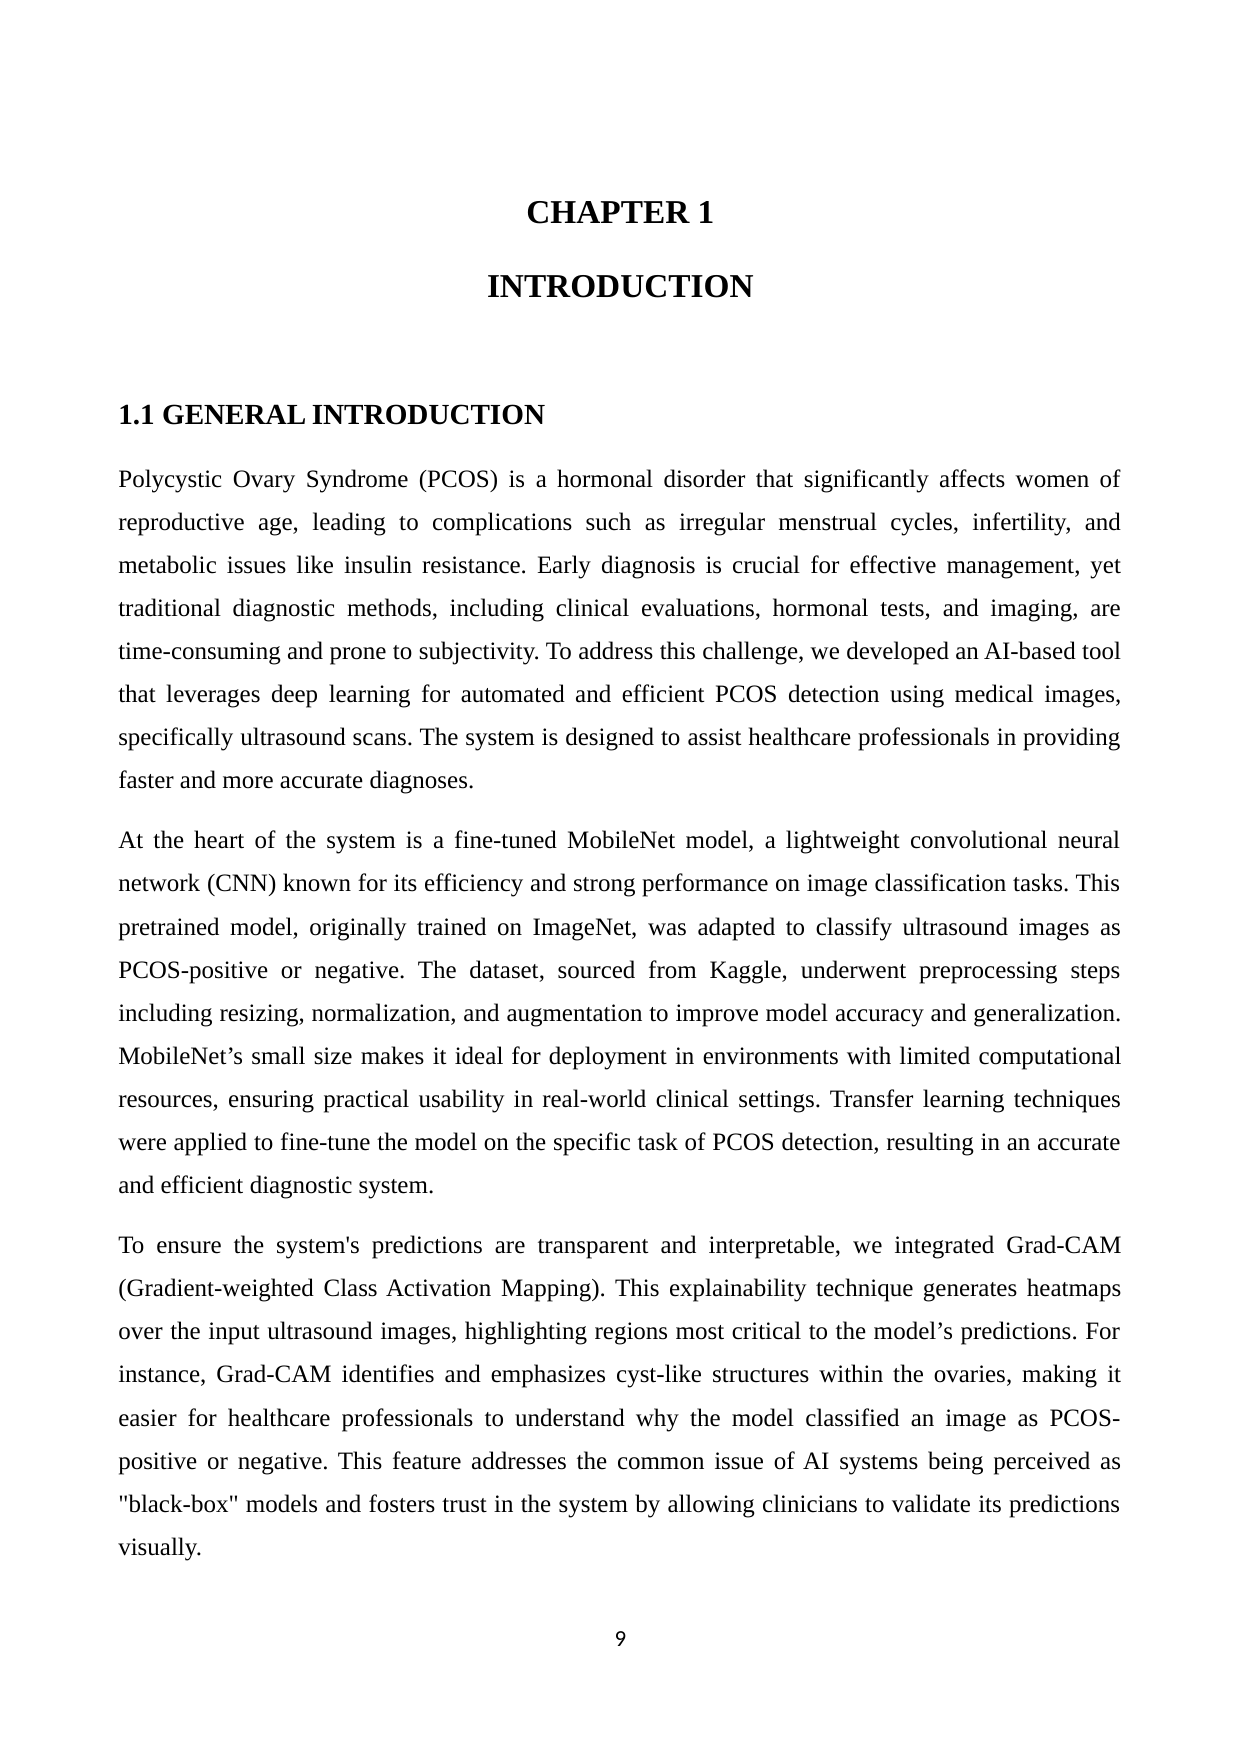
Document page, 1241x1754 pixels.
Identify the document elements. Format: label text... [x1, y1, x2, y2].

text At the heart of the system is a fine-tuned MobileNet model, a lightweight convolutional neural network (CNN) known for its efficiency and strong performance on image classification tasks. This pretrained model, originally trained on ImageNet, was adapted to classify ultrasound images as PCOS-positive or negative. The dataset, sourced from Kaggle, underwent preprocessing steps including resizing, normalization, and augmentation to improve model accuracy and generalization. MobileNet’s small size makes it ideal for deployment in environments with limited computational resources, ensuring practical usability in real-world clinical settings. Transfer learning techniques were applied to fine-tune the model on the specific task of PCOS detection, resulting in an accurate and efficient diagnostic system. [118, 825, 1122, 1199]
text CHAPTER 1 [118, 192, 1122, 231]
text Polycystic Ovary Syndrome (PCOS) is a hormonal disorder that significantly affects women of reproductive age, leading to complications such as irregular menstrual cycles, infertility, and metabolic issues like insulin resistance. Early diagnosis is crucial for effective management, yet traditional diagnostic methods, including clinical evaluations, hormonal tests, and imaging, are time-consuming and prone to subjectivity. To address this challenge, we developed an AI-based tool that leverages deep learning for automated and efficient PCOS detection using medical images, specifically ultrasound scans. The system is designed to assist healthcare professionals in providing faster and more accurate diagnoses. [118, 464, 1122, 794]
text To ensure the system's predictions are transparent and interpretable, we integrated Grad-CAM (Gradient-weighted Class Activation Mapping). This explainability technique generates heatmaps over the input ultrasound images, highlighting regions most critical to the model’s predictions. For instance, Grad-CAM identifies and emphasizes cyst-like structures within the ovaries, making it easier for healthcare professionals to understand why the model classified an image as PCOS-positive or negative. This feature addresses the common issue of AI systems being perceived as "black-box" models and fosters trust in the system by allowing clinicians to validate its predictions visually. [118, 1230, 1122, 1561]
text 1.1 GENERAL INTRODUCTION [118, 397, 1122, 430]
text INTRODUCTION [118, 266, 1122, 305]
